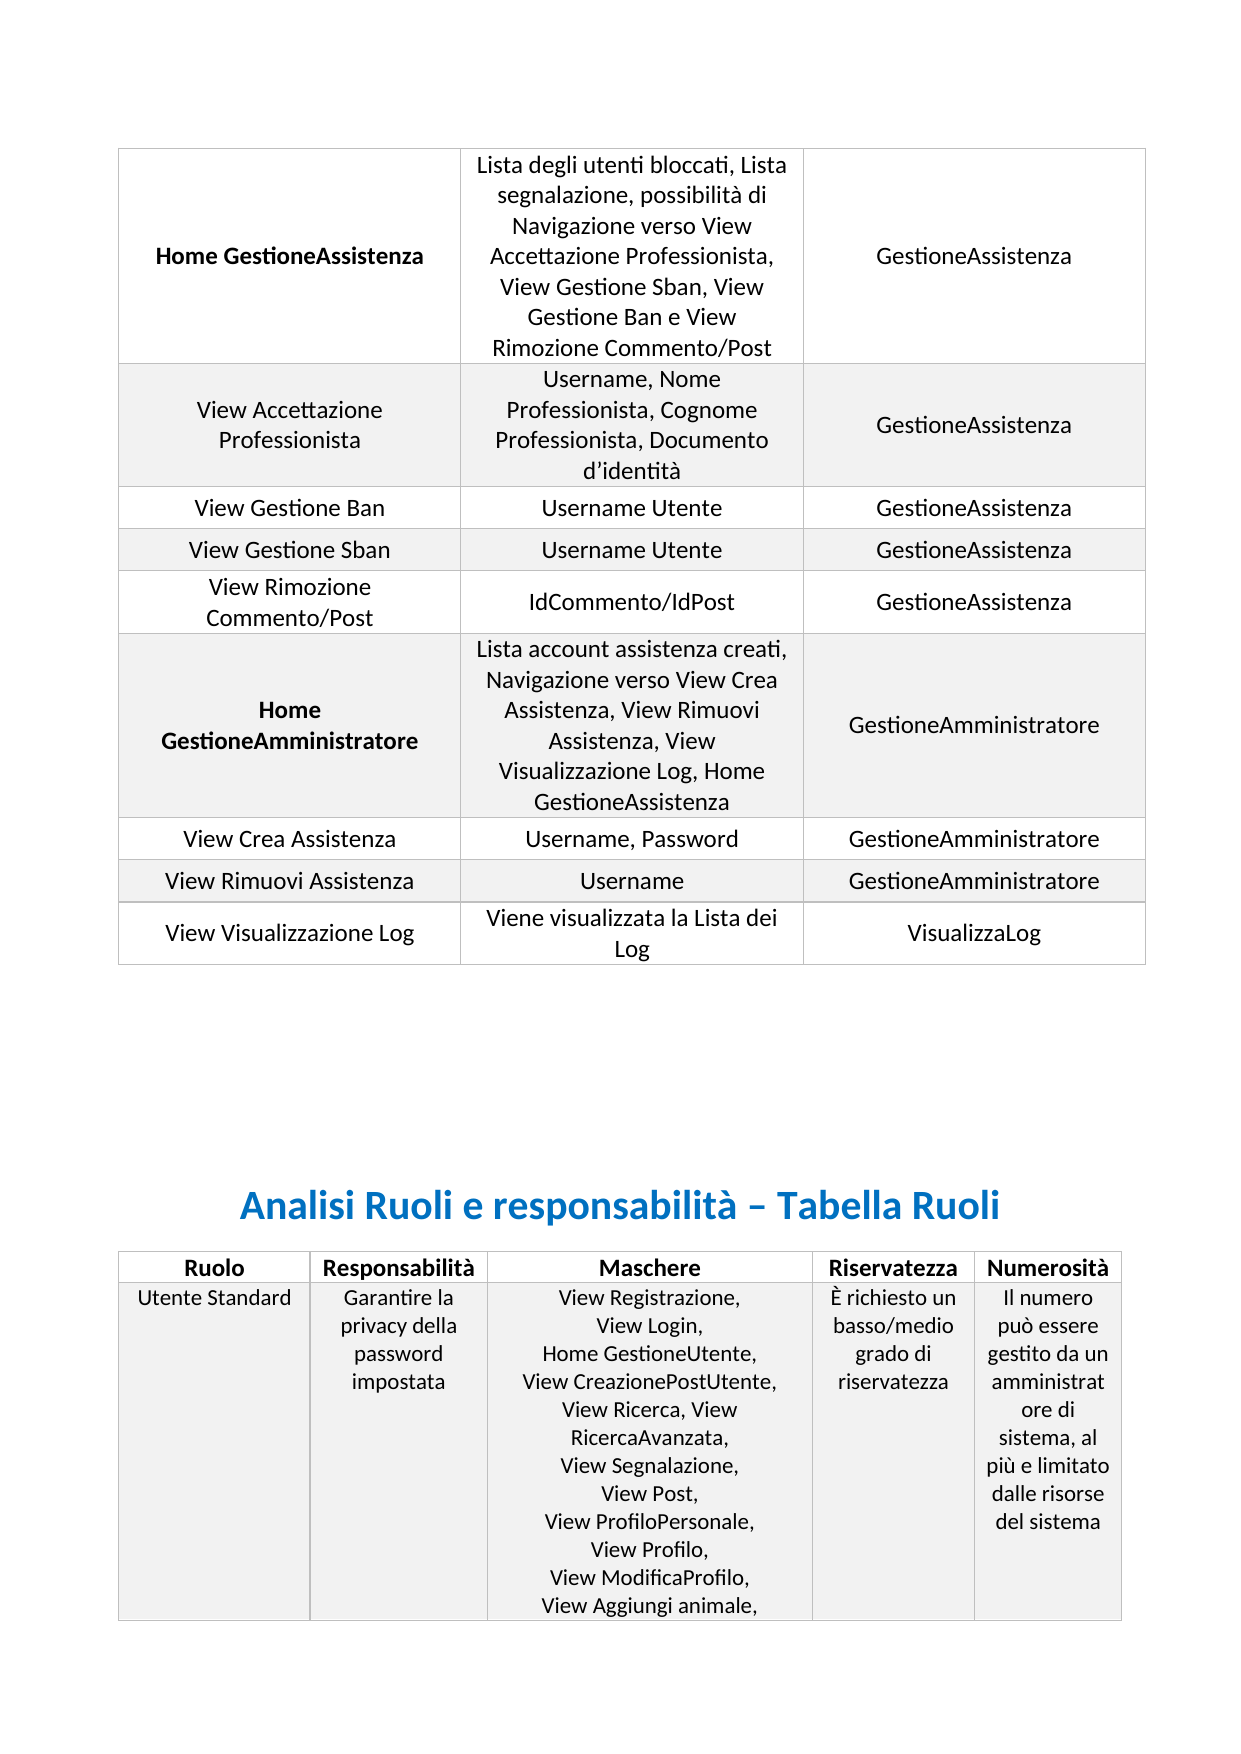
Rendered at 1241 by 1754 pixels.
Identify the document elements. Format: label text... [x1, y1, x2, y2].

table_cell GestioneAssistenza [804, 571, 1145, 632]
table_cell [311, 1283, 487, 1619]
table_cell GestioneAssistenza [804, 487, 1145, 528]
table_cell View Gestione Ban [119, 487, 460, 528]
table_header Numerosità [975, 1252, 1121, 1282]
table_cell GestioneAssistenza [804, 149, 1145, 362]
table_cell VisualizzaLog [804, 903, 1145, 963]
table_cell View Rimuovi Assistenza [119, 860, 460, 901]
table_cell Viene visualizzata la Lista dei Log [461, 903, 803, 963]
table_cell View Visualizzazione Log [119, 903, 460, 963]
table_header Responsabilità [311, 1252, 487, 1282]
table_cell View Crea Assistenza [119, 818, 460, 859]
table_cell View Accettazione Professionista [119, 364, 460, 486]
table_cell Utente Standard [119, 1283, 309, 1619]
table_cell GestioneAssistenza [804, 529, 1145, 570]
table_cell Username, Nome Professionista, Cognome Professionista, Documento d’identità [461, 364, 803, 486]
table_cell Home GestioneAmministratore [119, 634, 460, 817]
table_cell Home GestioneAssistenza [119, 149, 460, 362]
table_cell View Gestione Sban [119, 529, 460, 570]
table_cell GestioneAmministratore [804, 860, 1145, 901]
table_cell View Rimozione Commento/Post [119, 571, 460, 632]
table_cell Lista account assistenza creati, Navigazione verso View Crea Assistenza, View Rimuovi Assistenza, View Visualizzazione Log, Home GestioneAssistenza [461, 634, 803, 817]
text Analisi Ruoli e responsabilità – Tabella Ruoli [118, 1179, 1122, 1230]
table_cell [975, 1283, 1121, 1619]
table_header Maschere [488, 1252, 812, 1282]
table_cell Lista degli utenti bloccati, Lista segnalazione, possibilità di Navigazione verso View Accettazione Professionista, View Gestione Sban, View Gestione Ban e View Rimozione Commento/Post [461, 149, 803, 362]
table_cell IdCommento/IdPost [461, 571, 803, 632]
table_cell Username Utente [461, 529, 803, 570]
table_cell Username, Password [461, 818, 803, 859]
table_cell Username [461, 860, 803, 901]
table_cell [488, 1283, 812, 1619]
table_cell GestioneAmministratore [804, 818, 1145, 859]
table_cell GestioneAssistenza [804, 364, 1145, 486]
table_cell Username Utente [461, 487, 803, 528]
table_cell GestioneAmministratore [804, 634, 1145, 817]
table_header Riservatezza [813, 1252, 974, 1282]
table_header Ruolo [119, 1252, 309, 1282]
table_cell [813, 1283, 974, 1619]
